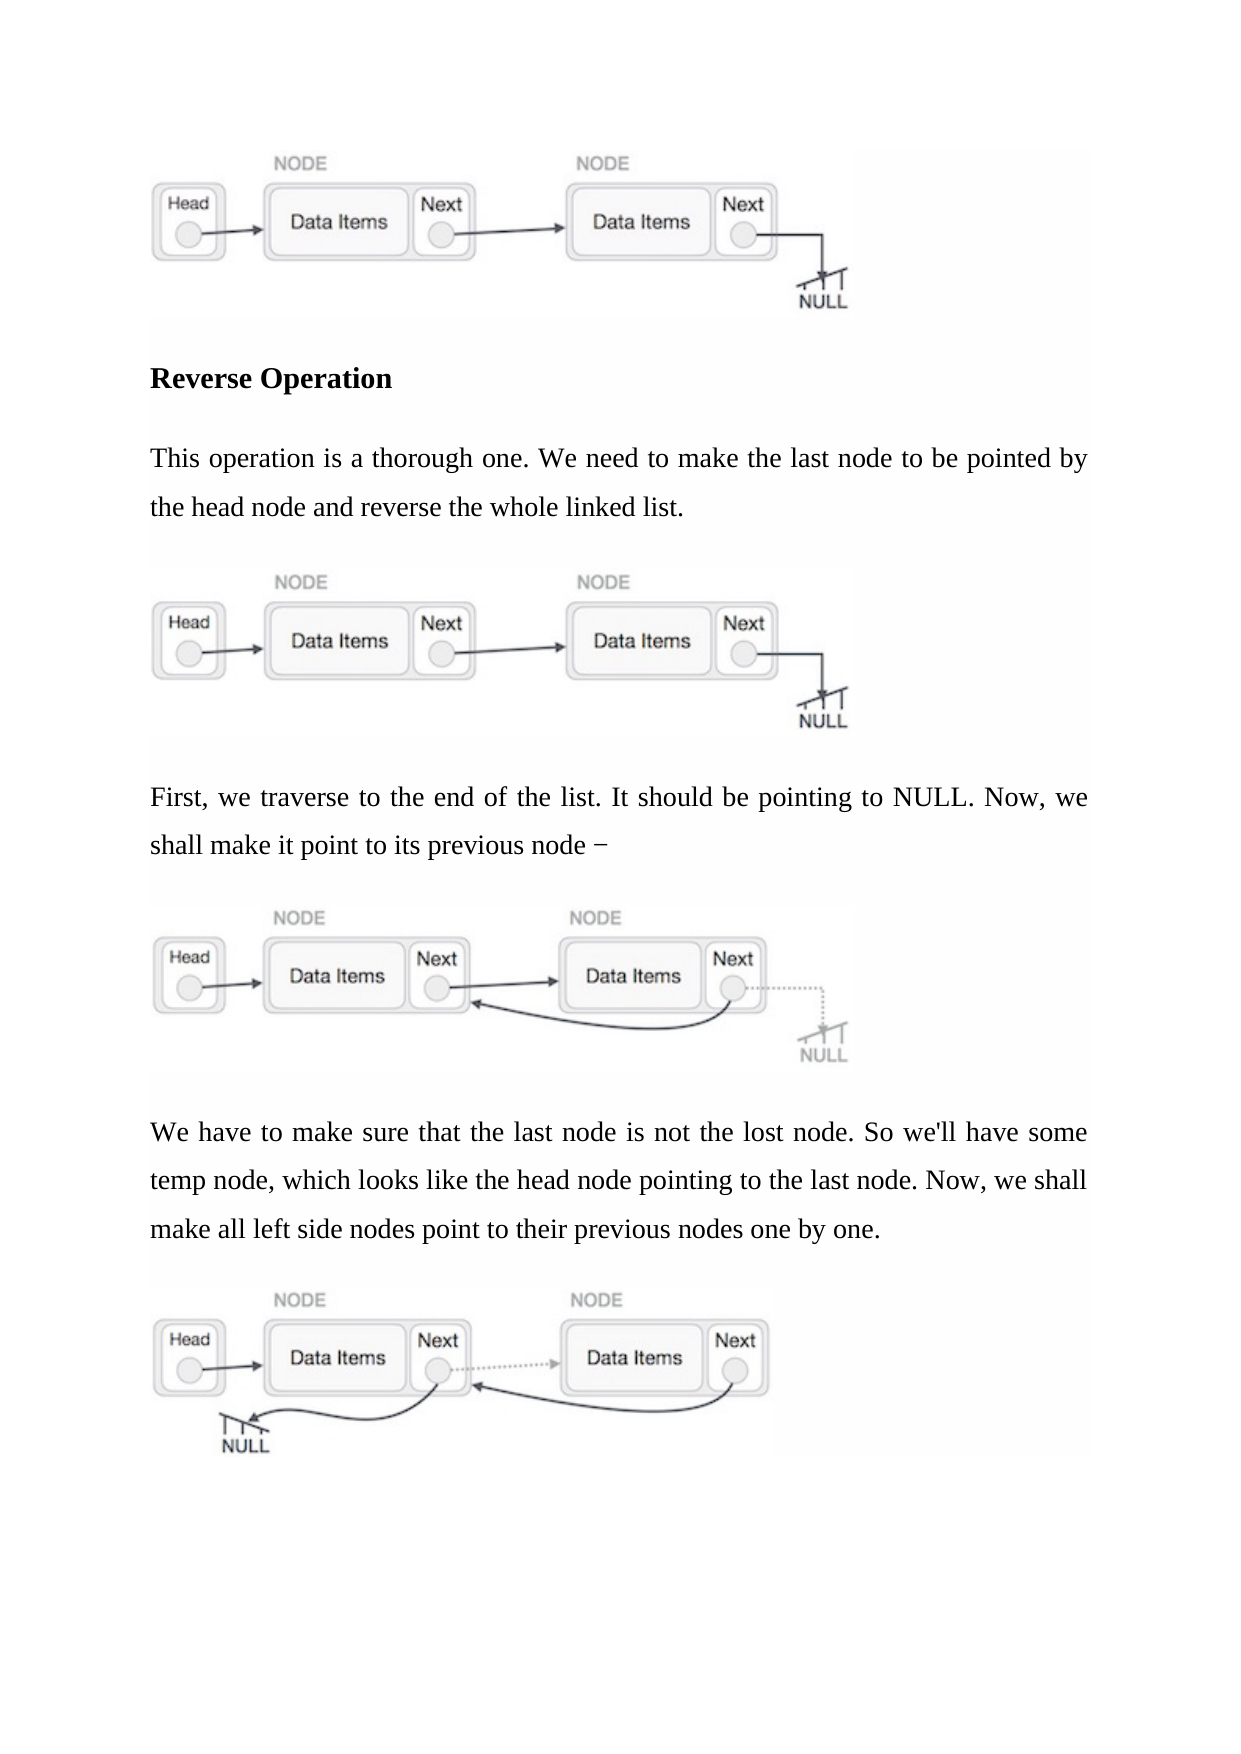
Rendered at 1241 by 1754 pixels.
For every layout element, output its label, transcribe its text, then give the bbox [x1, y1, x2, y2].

picture [150, 906, 854, 1072]
picture [150, 1289, 775, 1457]
text Reverse Operation [150, 360, 1090, 395]
text First, we traverse to the end of the list. It should be pointing to NULL. Now, we shall make it point to its previous node − [150, 780, 1090, 861]
picture [150, 150, 854, 318]
picture [150, 567, 854, 737]
text We have to make sure that the last node is not the lost node. So we'll have some temp node, which looks like the head node pointing to the last node. Now, we shall make all left side nodes point to their previous nodes one by one. [150, 1115, 1090, 1244]
text This operation is a thorough one. We need to make the last node to be pointed by the head node and reverse the whole linked list. [150, 442, 1090, 522]
